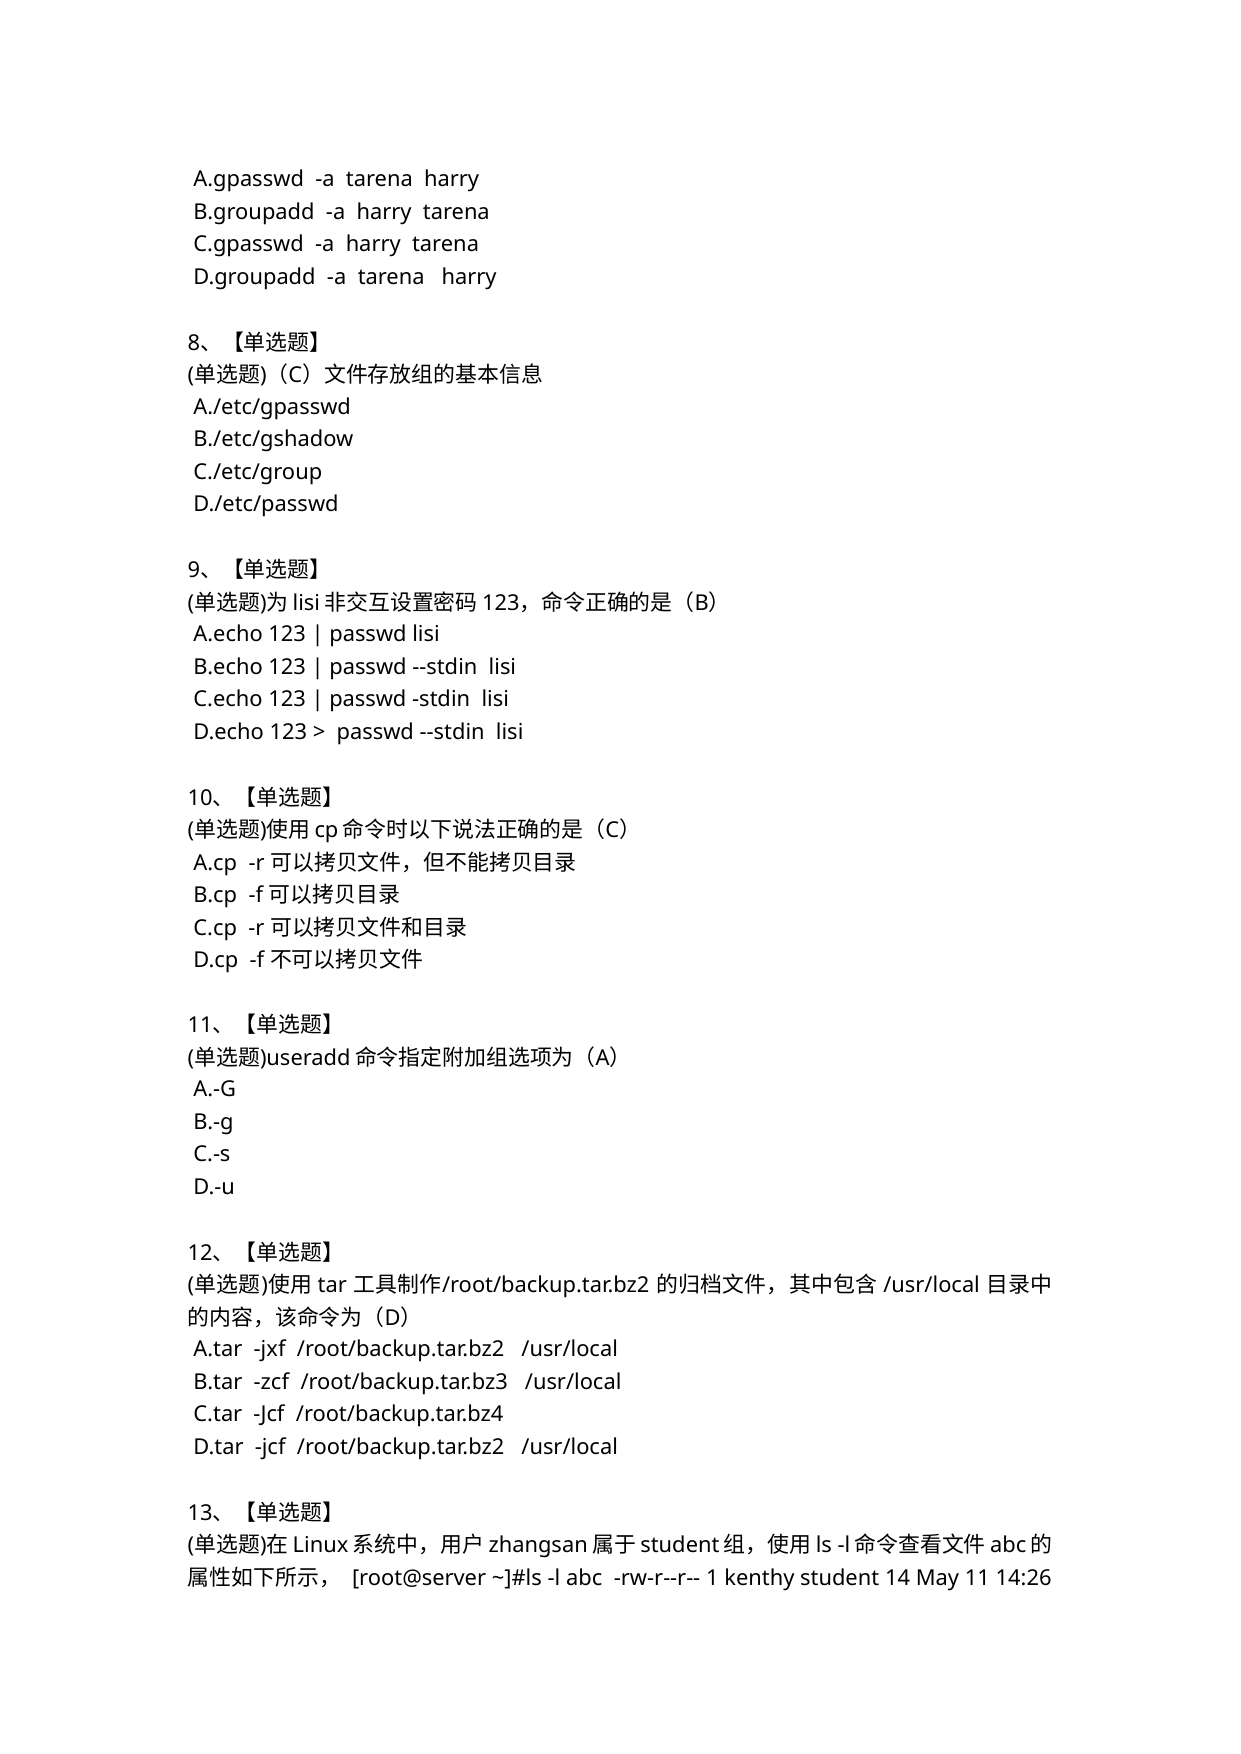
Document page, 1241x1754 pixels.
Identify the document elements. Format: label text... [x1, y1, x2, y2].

text 10、【单选题】 [187, 779, 1053, 812]
text A./etc/gpasswd [187, 389, 1053, 422]
text 13、【单选题】 [187, 1494, 1053, 1527]
text D./etc/passwd [187, 487, 1053, 519]
text A.echo 123 | passwd lisi [187, 617, 1053, 649]
text 8、【单选题】 [187, 324, 1053, 357]
text 9、【单选题】 [187, 552, 1053, 584]
text B.cp -f 可以拷贝目录 [187, 877, 1053, 909]
text B.echo 123 | passwd --stdin lisi [187, 649, 1053, 682]
text C./etc/group [187, 454, 1053, 487]
text D.echo 123 > passwd --stdin lisi [187, 714, 1053, 747]
text B.tar -zcf /root/backup.tar.bz3 /usr/local [187, 1364, 1053, 1397]
text 11、【单选题】 [187, 1007, 1053, 1039]
text C.echo 123 | passwd -stdin lisi [187, 682, 1053, 714]
text D.tar -jcf /root/backup.tar.bz2 /usr/local [187, 1429, 1053, 1462]
text (单选题)为lisi非交互设置密码123，命令正确的是（B） [187, 584, 1053, 617]
text D.cp -f 不可以拷贝文件 [187, 942, 1053, 974]
text B./etc/gshadow [187, 422, 1053, 454]
text A.cp -r 可以拷贝文件，但不能拷贝目录 [187, 844, 1053, 877]
text C.tar -Jcf /root/backup.tar.bz4 [187, 1397, 1053, 1429]
text C.cp -r 可以拷贝文件和目录 [187, 909, 1053, 942]
text 12、【单选题】 [187, 1234, 1053, 1267]
text A.tar -jxf /root/backup.tar.bz2 /usr/local [187, 1332, 1053, 1364]
text (单选题)使用cp命令时以下说法正确的是（C） [187, 812, 1053, 844]
text D.-u [187, 1169, 1053, 1202]
text A.-G [187, 1072, 1053, 1104]
text D.groupadd -a tarena harry [187, 259, 1053, 292]
text C.-s [187, 1137, 1053, 1169]
text B.-g [187, 1104, 1053, 1137]
text (单选题)（C）文件存放组的基本信息 [187, 357, 1053, 389]
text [187, 1527, 1053, 1592]
text (单选题)useradd命令指定附加组选项为（A） [187, 1039, 1053, 1072]
text (单选题)使用 tar 工具制作/root/backup.tar.bz2 的归档文件，其中包含 /usr/local 目录中的内容，该命令为（D） [187, 1267, 1053, 1332]
text B.groupadd -a harry tarena [187, 194, 1053, 227]
text C.gpasswd -a harry tarena [187, 227, 1053, 259]
text A.gpasswd -a tarena harry [187, 162, 1053, 194]
